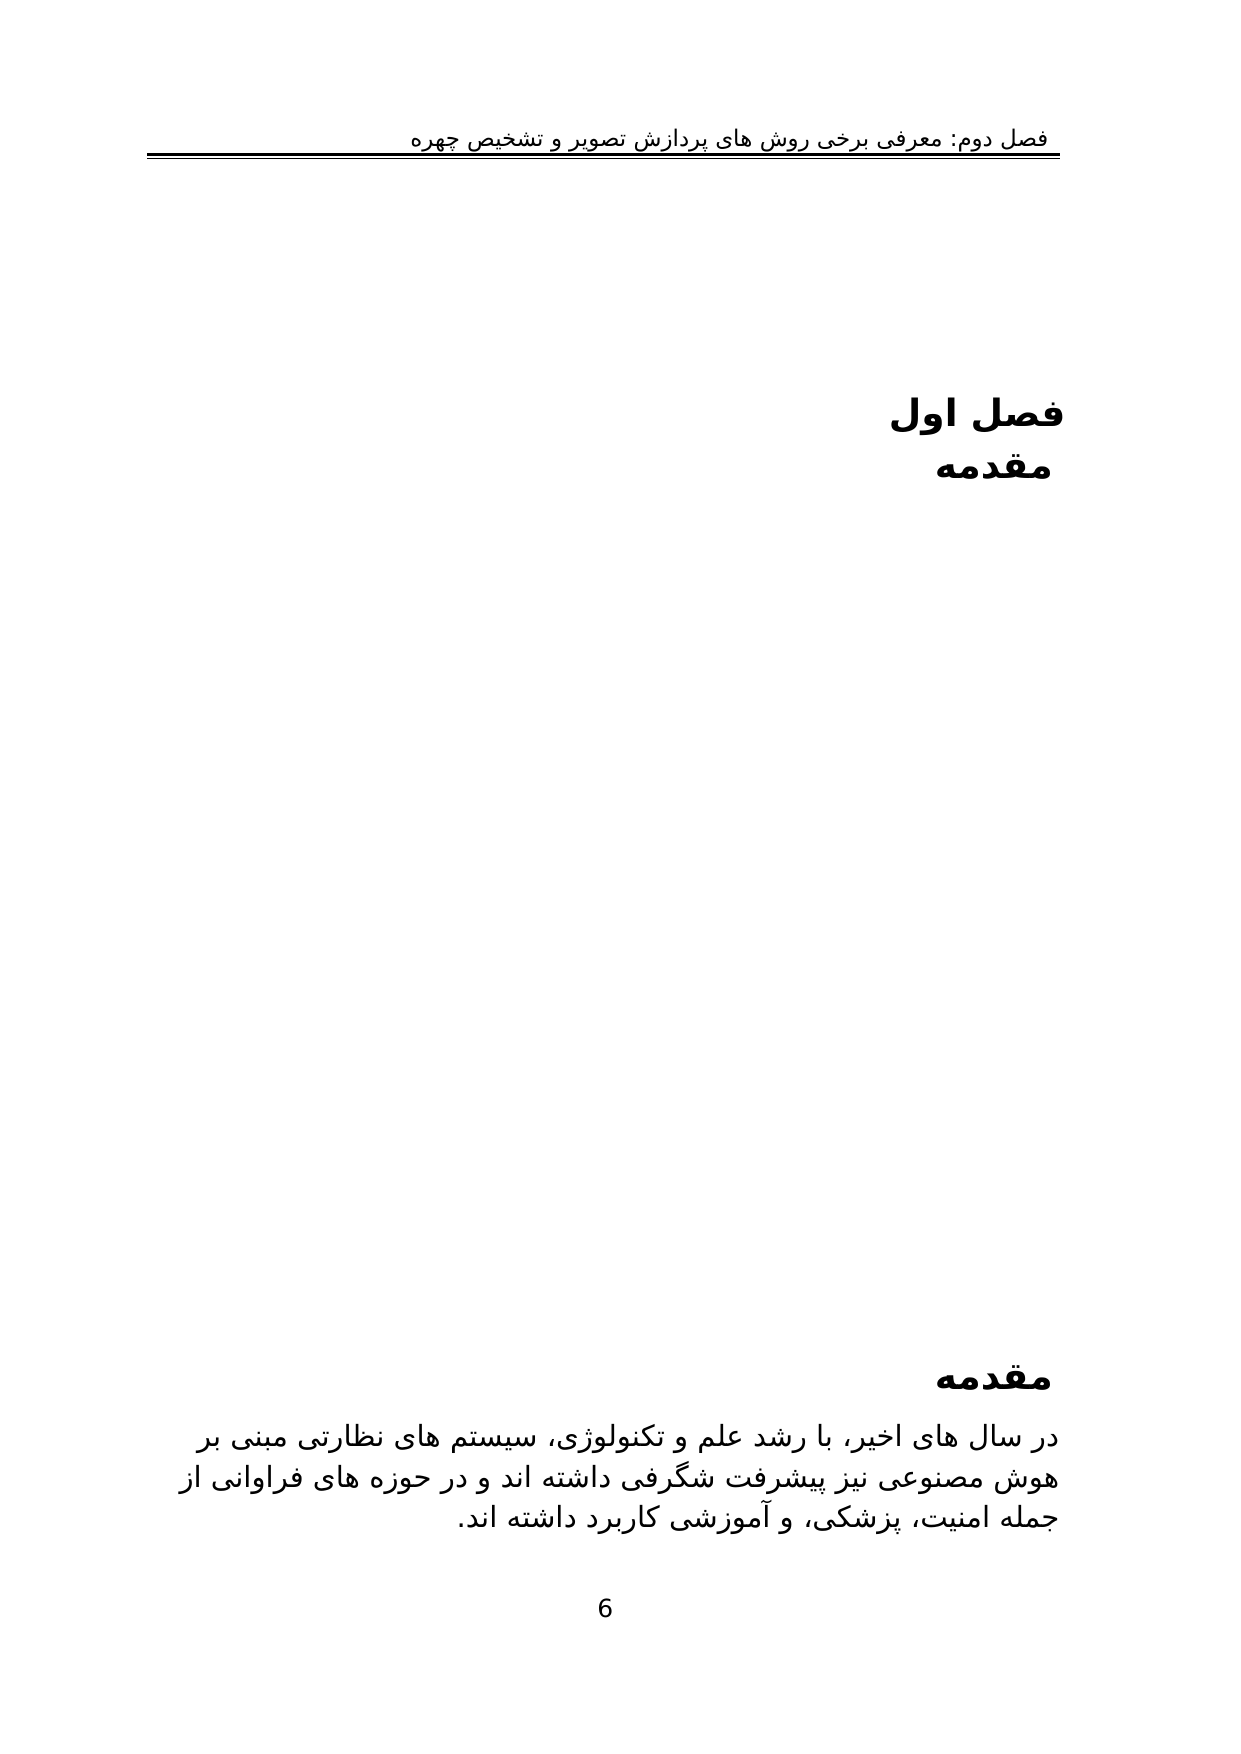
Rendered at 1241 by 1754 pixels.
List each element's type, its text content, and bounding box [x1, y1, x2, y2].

subtitle مقدمه [150, 1354, 1066, 1398]
subtitle فصل اول مقدمه [150, 296, 1066, 487]
text در سال های اخیر، با رشد علم و تکنولوژی، سیستم های نظارتی مبنی بر هوش مصنوعی نیز پیشرفت شگرفی داشته اند و در حوزه های فراوانی از جمله امنیت، پزشکی، و آموزشی کاربرد داشته اند. [150, 1419, 1060, 1535]
